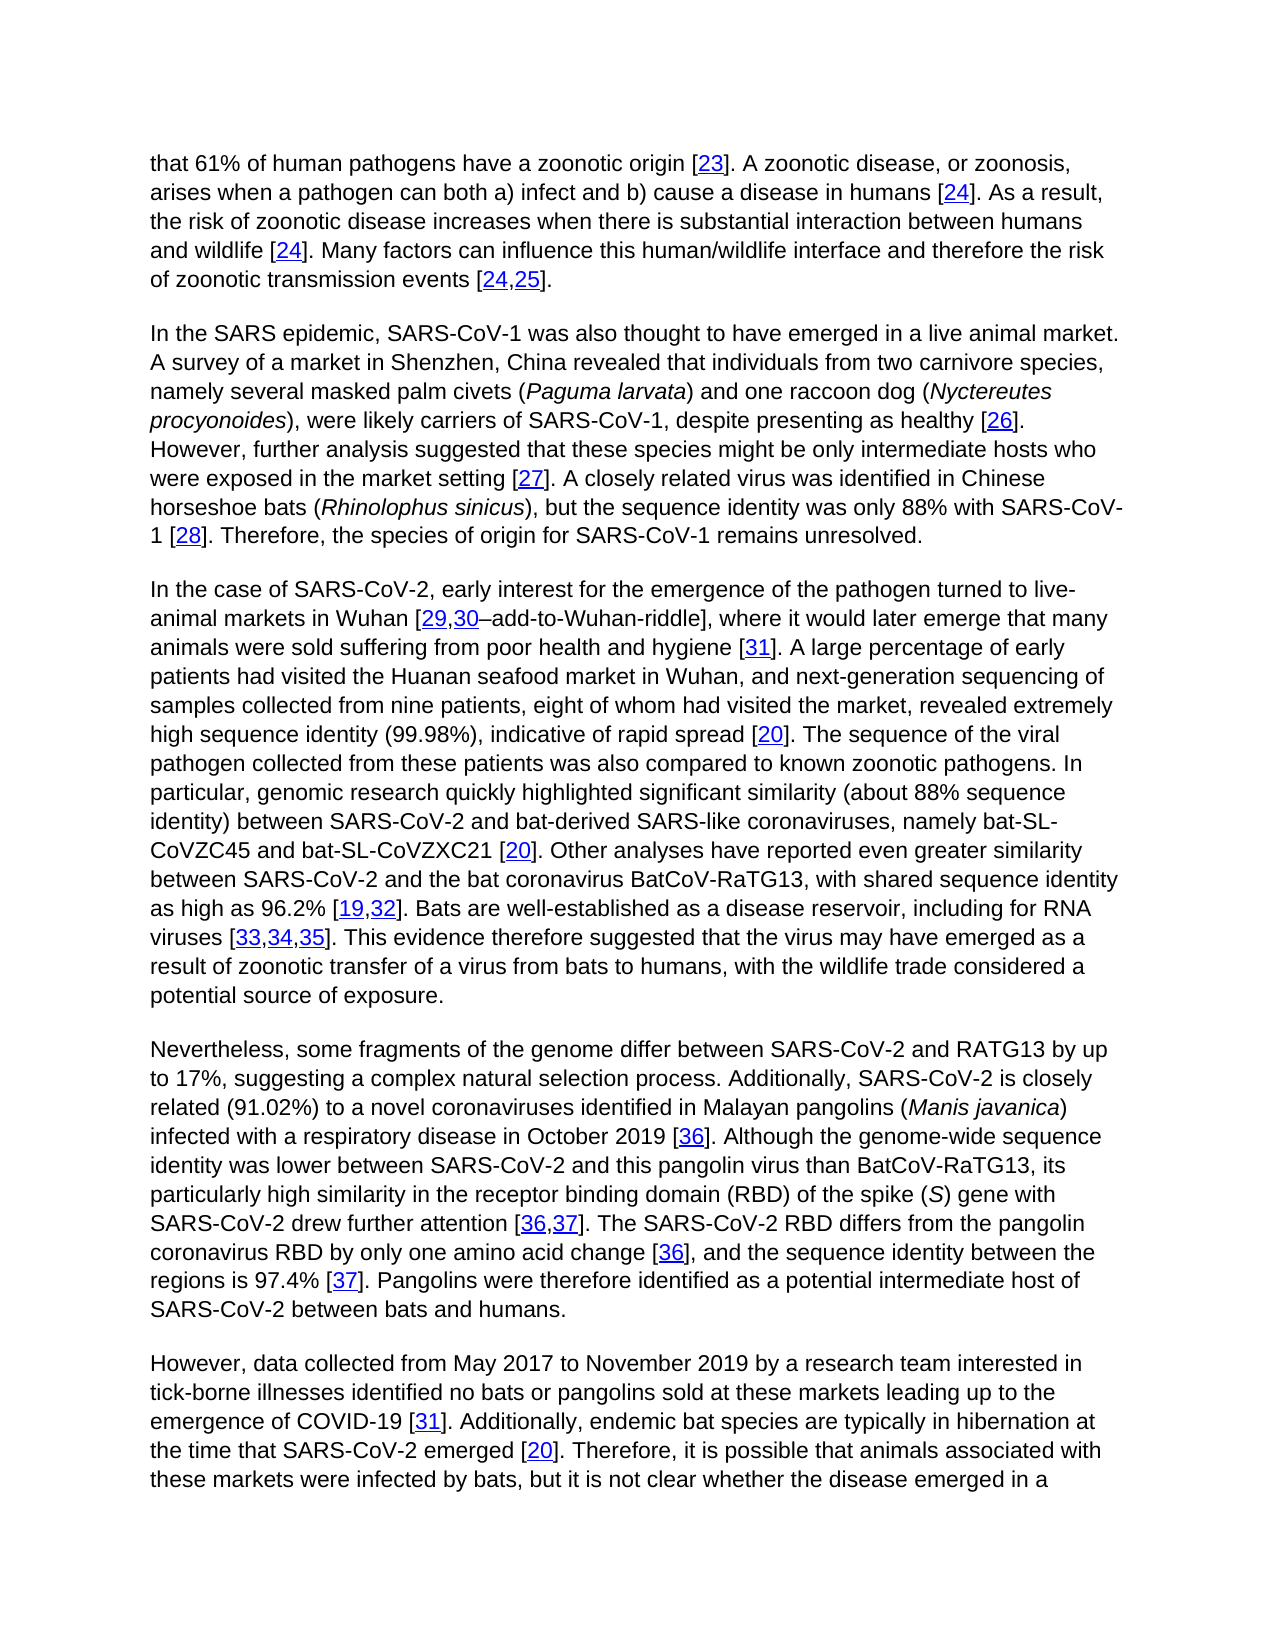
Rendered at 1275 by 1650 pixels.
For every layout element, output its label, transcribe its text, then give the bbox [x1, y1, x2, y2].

text In the SARS epidemic, SARS-CoV-1 was also thought to have emerged in a live animal market. A survey of a market in Shenzhen, China revealed that individuals from two carnivore species, namely several masked palm civets (Paguma larvata) and one raccoon dog (Nyctereutes procyonoides), were likely carriers of SARS-CoV-1, despite presenting as healthy [26]. However, further analysis suggested that these species might be only intermediate hosts who were exposed in the market setting [27]. A closely related virus was identified in Chinese horseshoe bats (Rhinolophus sinicus), but the sequence identity was only 88% with SARS-CoV-1 [28]. Therefore, the species of origin for SARS-CoV-1 remains unresolved. [150, 320, 1125, 549]
text Nevertheless, some fragments of the genome differ between SARS-CoV-2 and RATG13 by up to 17%, suggesting a complex natural selection process. Additionally, SARS-CoV-2 is closely related (91.02%) to a novel coronaviruses identified in Malayan pangolins (Manis javanica) infected with a respiratory disease in October 2019 [36]. Although the genome-wide sequence identity was lower between SARS-CoV-2 and this pangolin virus than BatCoV-RaTG13, its particularly high similarity in the receptor binding domain (RBD) of the spike (S) gene with SARS-CoV-2 drew further attention [36,37]. The SARS-CoV-2 RBD differs from the pangolin coronavirus RBD by only one amino acid change [36], and the sequence identity between the regions is 97.4% [37]. Pangolins were therefore identified as a potential intermediate host of SARS-CoV-2 between bats and humans. [150, 1036, 1125, 1323]
text In the case of SARS-CoV-2, early interest for the emergence of the pathogen turned to live-animal markets in Wuhan [29,30–add-to-Wuhan-riddle], where it would later emerge that many animals were sold suffering from poor health and hygiene [31]. A large percentage of early patients had visited the Huanan seafood market in Wuhan, and next-generation sequencing of samples collected from nine patients, eight of whom had visited the market, revealed extremely high sequence identity (99.98%), indicative of rapid spread [20]. The sequence of the viral pathogen collected from these patients was also compared to known zoonotic pathogens. In particular, genomic research quickly highlighted significant similarity (about 88% sequence identity) between SARS-CoV-2 and bat-derived SARS-like coronaviruses, namely bat-SL-CoVZC45 and bat-SL-CoVZXC21 [20]. Other analyses have reported even greater similarity between SARS-CoV-2 and the bat coronavirus BatCoV-RaTG13, with shared sequence identity as high as 96.2% [19,32]. Bats are well-established as a disease reservoir, including for RNA viruses [33,34,35]. This evidence therefore suggested that the virus may have emerged as a result of zoonotic transfer of a virus from bats to humans, with the wildlife trade considered a potential source of exposure. [150, 576, 1125, 1008]
